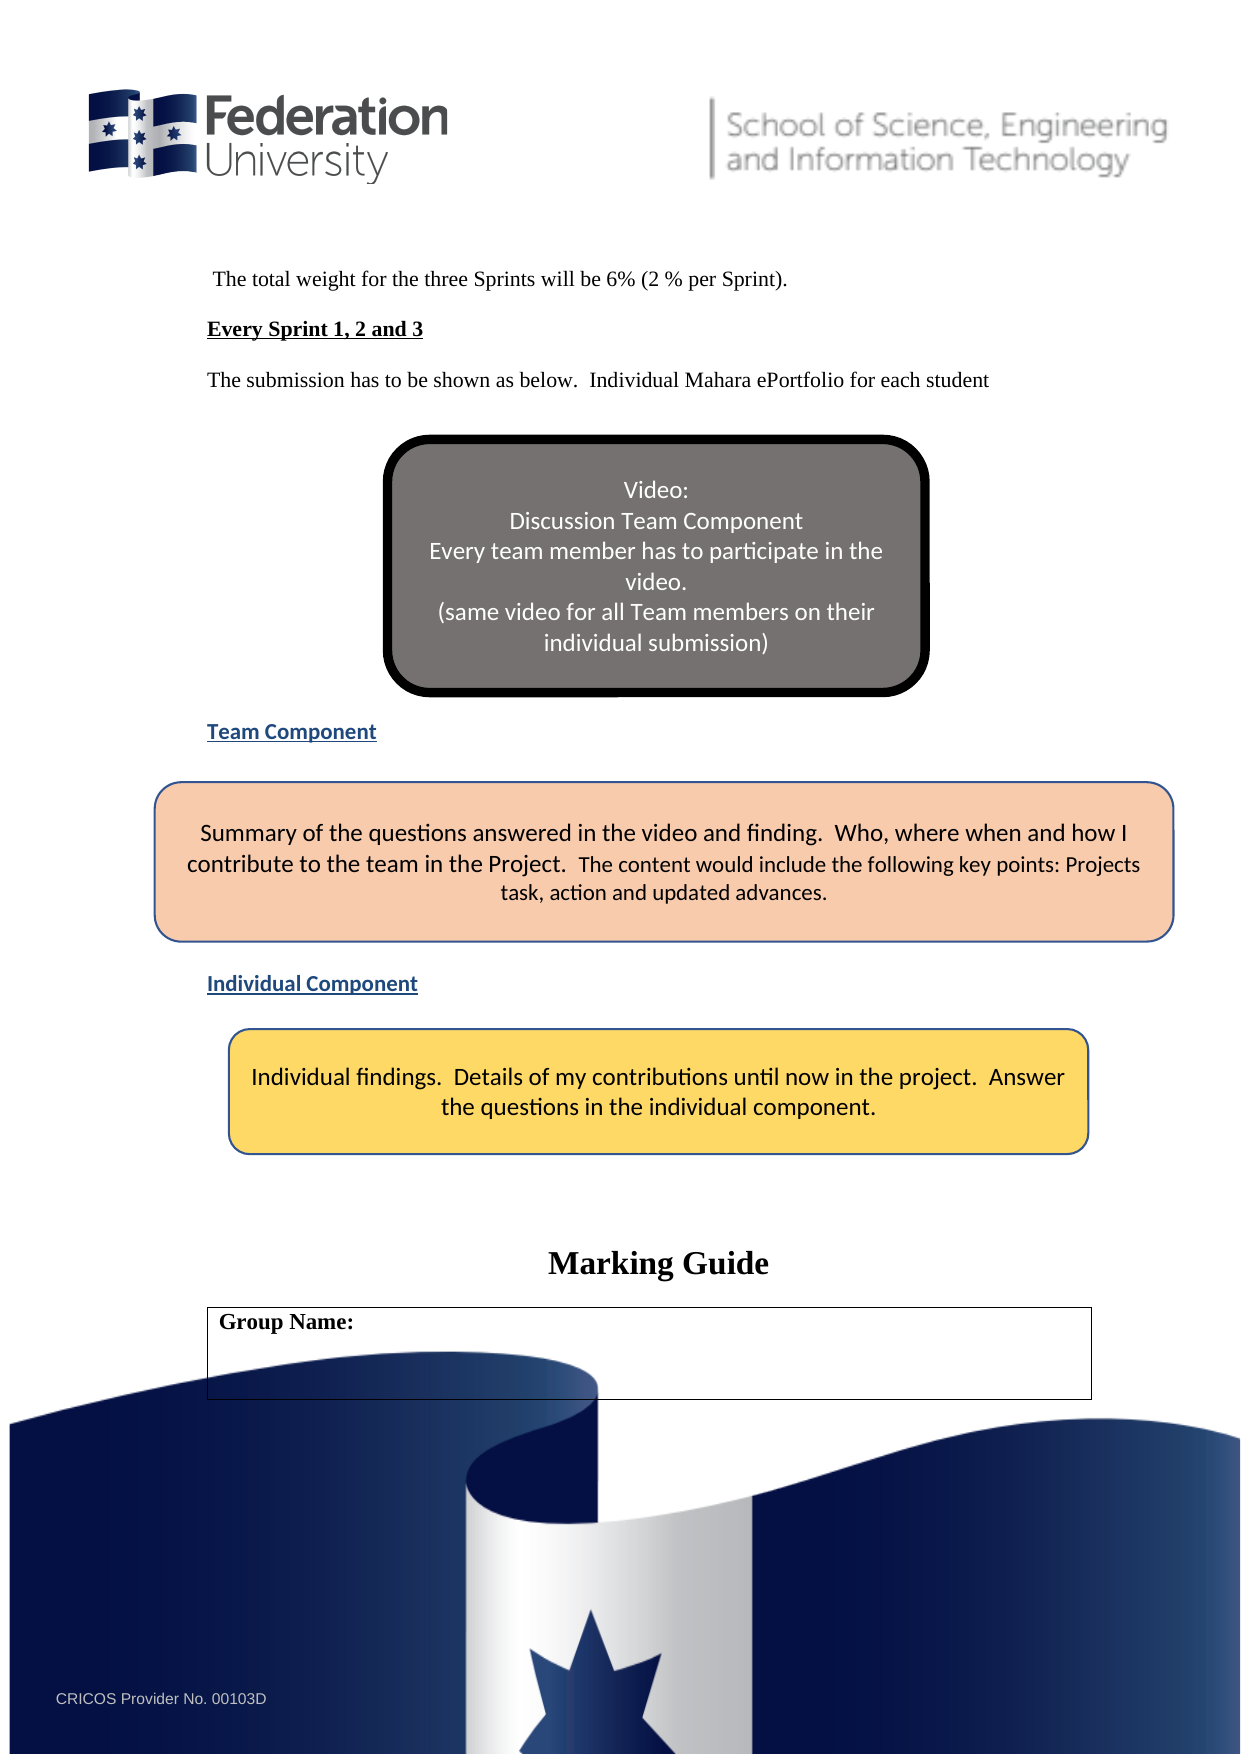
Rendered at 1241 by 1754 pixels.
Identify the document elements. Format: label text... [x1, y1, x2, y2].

text Marking Guide [207, 1244, 1110, 1282]
text Team Component [207, 717, 1110, 745]
text Every Sprint 1, 2 and 3 [207, 316, 1110, 341]
text The submission has to be shown as below. Individual Mahara ePortfolio for each student [207, 367, 1110, 392]
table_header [208, 1308, 1091, 1398]
text Individual Component [207, 969, 1110, 997]
text The total weight for the three Sprints will be 6% (2 % per Sprint). [207, 266, 1110, 291]
